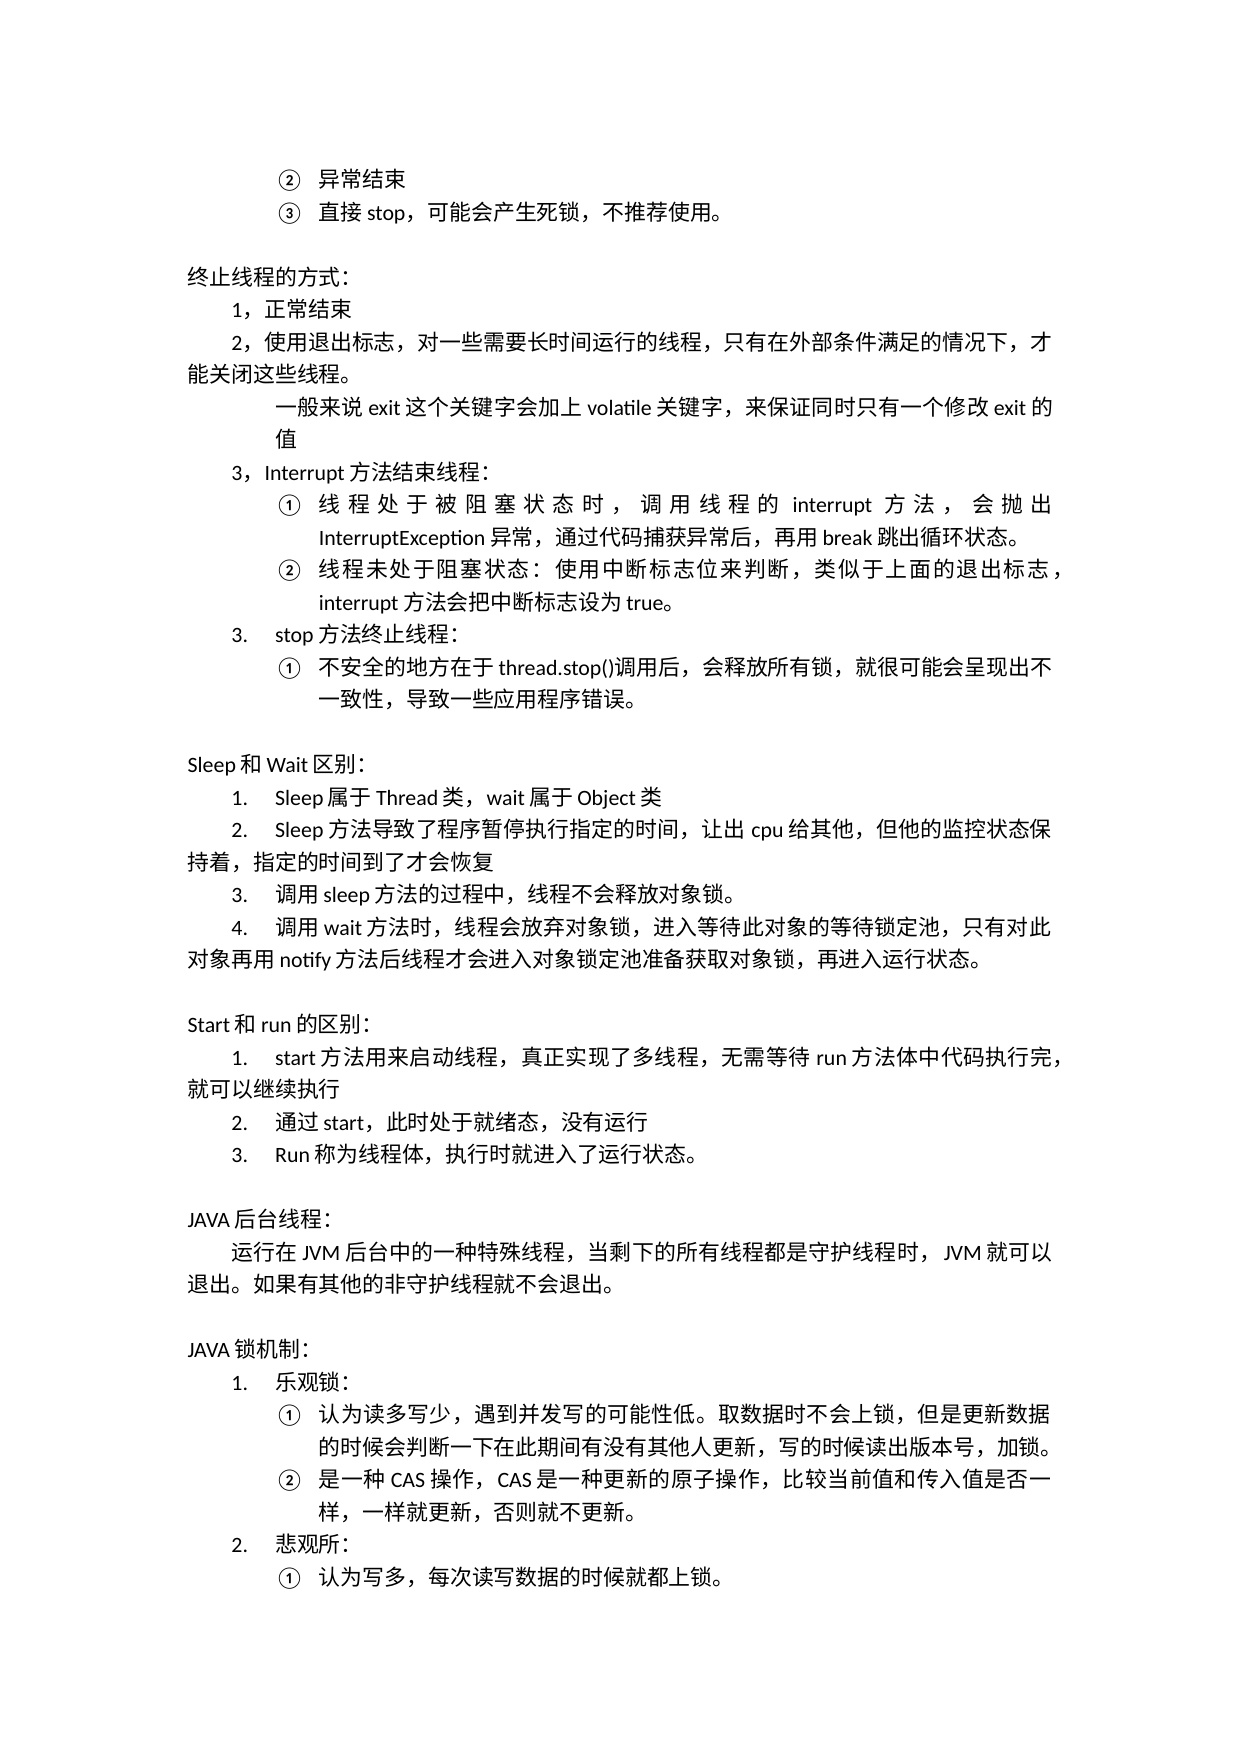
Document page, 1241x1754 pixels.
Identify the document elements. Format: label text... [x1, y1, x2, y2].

list stop方法终止线程： [187, 617, 1053, 649]
list Interrupt方法结束线程： [187, 454, 1053, 487]
list 不安全的地方在于thread.stop()调用后，会释放所有锁，就很可能会呈现出不一致性，导致一些应用程序错误。 [275, 649, 1053, 714]
list 乐观锁： [187, 1364, 1053, 1397]
list 调用sleep方法的过程中，线程不会释放对象锁。 [187, 877, 1053, 909]
list 通过start，此时处于就绪态，没有运行 [187, 1104, 1053, 1137]
list 异常结束 [275, 162, 1053, 194]
list 使用退出标志，对一些需要长时间运行的线程，只有在外部条件满足的情况下，才能关闭这些线程。 [187, 324, 1053, 389]
list 一般来说exit这个关键字会加上volatile关键字，来保证同时只有一个修改exit的值 [275, 389, 1053, 454]
list 直接stop，可能会产生死锁，不推荐使用。 [275, 194, 1053, 227]
list 是一种CAS操作，CAS是一种更新的原子操作，比较当前值和传入值是否一样，一样就更新，否则就不更新。 [275, 1462, 1053, 1527]
list Sleep和Wait区别： [187, 747, 1053, 779]
list 线程处于被阻塞状态时，调用线程的interrupt方法，会抛出InterruptException异常，通过代码捕获异常后，再用break跳出循环状态。 [275, 487, 1053, 552]
list JAVA后台线程： [187, 1202, 1053, 1234]
list 认为写多，每次读写数据的时候就都上锁。 [275, 1559, 1053, 1592]
list Run称为线程体，执行时就进入了运行状态。 [187, 1137, 1053, 1169]
list 认为读多写少，遇到并发写的可能性低。取数据时不会上锁，但是更新数据的时候会判断一下在此期间有没有其他人更新，写的时候读出版本号，加锁。 [275, 1397, 1053, 1462]
list JAVA锁机制： [187, 1332, 1053, 1364]
list 调用wait方法时，线程会放弃对象锁，进入等待此对象的等待锁定池，只有对此对象再用notify方法后线程才会进入对象锁定池准备获取对象锁，再进入运行状态。 [187, 909, 1053, 974]
list 线程未处于阻塞状态：使用中断标志位来判断，类似于上面的退出标志，interrupt方法会把中断标志设为true。 [275, 552, 1053, 617]
list 悲观所： [187, 1527, 1053, 1559]
list Start和run的区别： [187, 1007, 1053, 1039]
list 终止线程的方式： [187, 259, 1053, 292]
list Sleep属于Thread类，wait属于Object类 [187, 779, 1053, 812]
list start方法用来启动线程，真正实现了多线程，无需等待run方法体中代码执行完，就可以继续执行 [187, 1039, 1053, 1104]
list Sleep方法导致了程序暂停执行指定的时间，让出cpu给其他，但他的监控状态保持着，指定的时间到了才会恢复 [187, 812, 1053, 877]
list 正常结束 [187, 292, 1053, 324]
list 运行在JVM后台中的一种特殊线程，当剩下的所有线程都是守护线程时，JVM就可以退出。如果有其他的非守护线程就不会退出。 [187, 1234, 1053, 1299]
